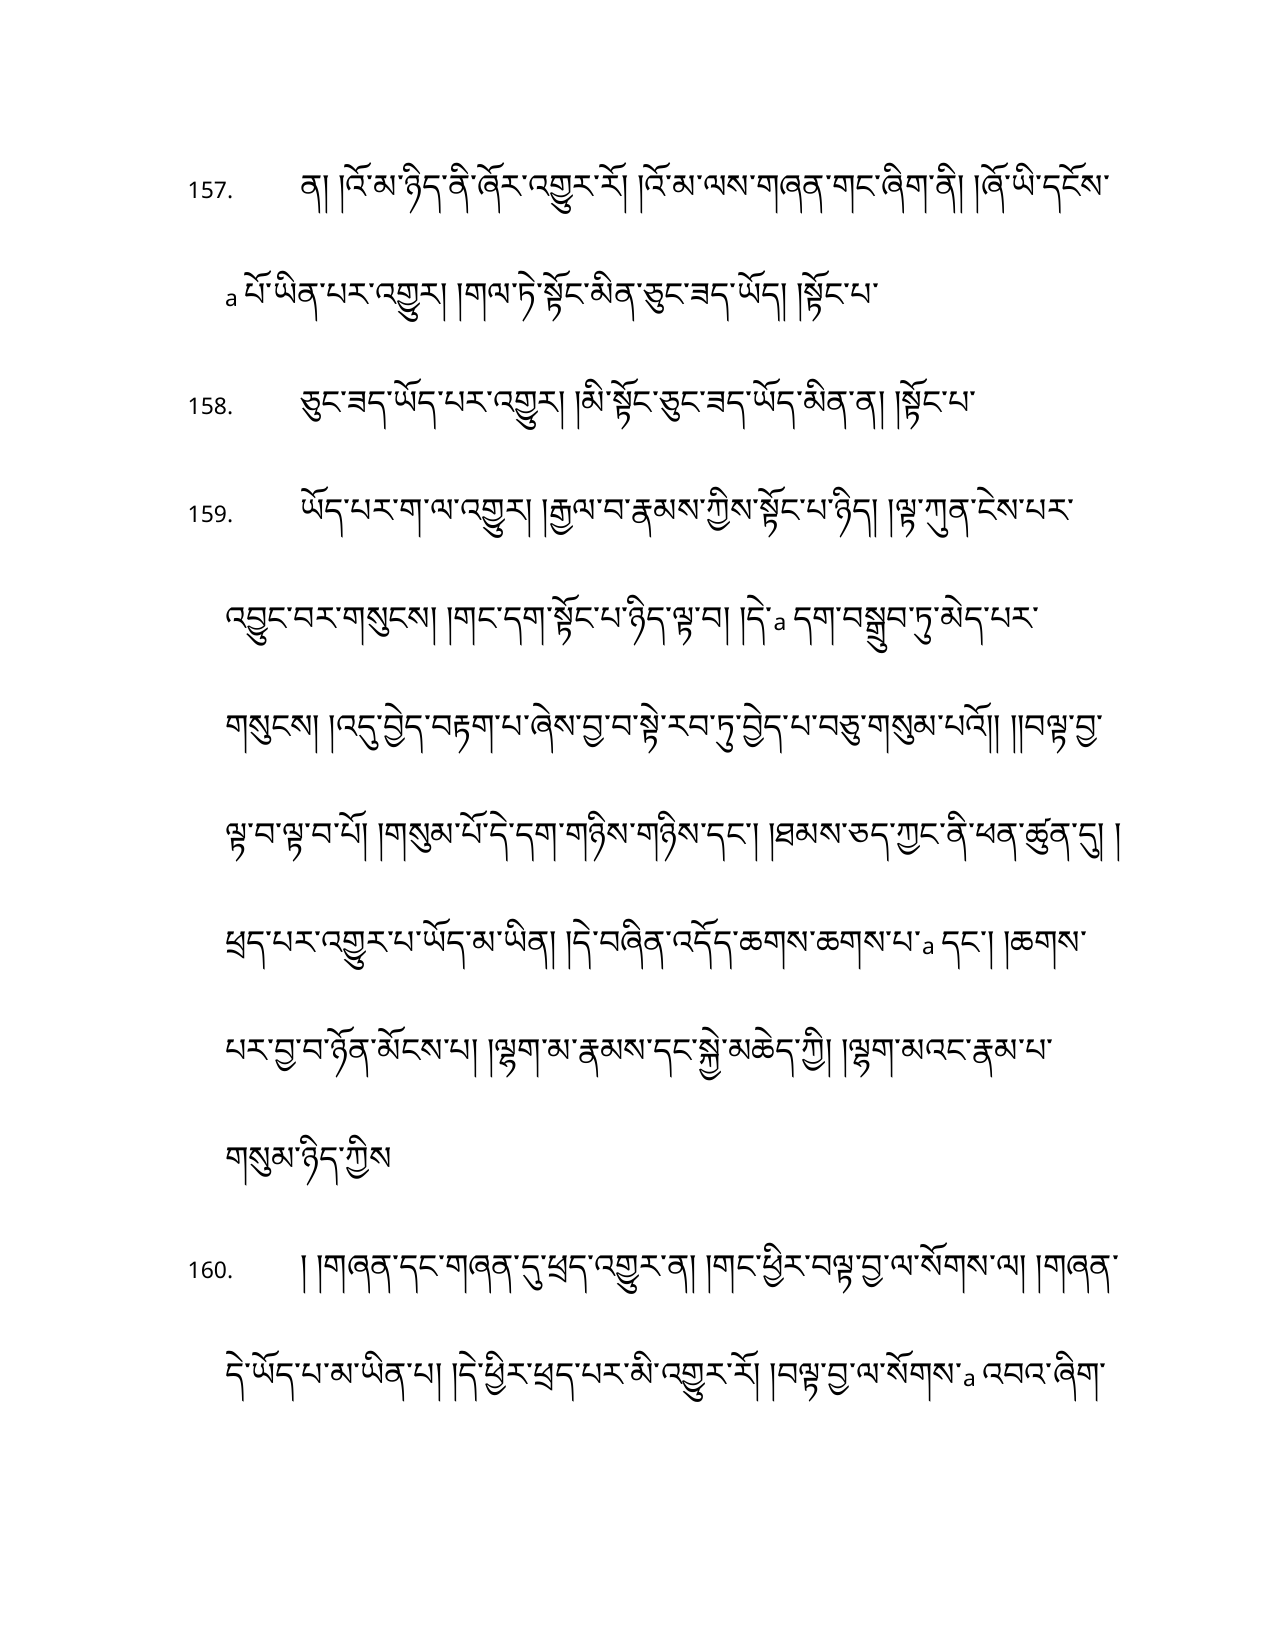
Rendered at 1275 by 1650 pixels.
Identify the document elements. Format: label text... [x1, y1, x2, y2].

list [187, 1229, 1125, 1431]
list ཅུང་ཟད་ཡོད་པར་འགྱུར། །མི་སྟོང་ཅུང་ཟད་ཡོད་མིན་ན། །སྟོང་པ་ [187, 366, 1125, 460]
list ན། །འོ་མ་ཉིད་ནི་ཞོར་འགྱུར་རོ། །འོ་མ་ལས་གཞན་གང་ཞིག་ནི། །ཞོ་ཡི་དངོས་aཔོ་ཡིན་པར་འགྱུར། །གལ་ཏེ་སྟོང་མིན་ཅུང་ཟད་ཡོད། །སྟོང་པ་ [187, 150, 1125, 352]
list ཡོད་པར་ག་ལ་འགྱུར། །རྒྱལ་བ་རྣམས་ཀྱིས་སྟོང་པ་ཉིད། །ལྟ་ཀུན་ངེས་པར་འབྱུང་བར་གསུངས། །གང་དག་སྟོང་པ་ཉིད་ལྟ་བ། །དེ་aདག་བསྒྲུབ་ཏུ་མེད་པར་གསུངས། །འདུ་བྱེད་བརྟག་པ་ཞེས་བྱ་བ་སྟེ་རབ་ཏུ་བྱེད་པ་བཅུ་གསུམ་པའོ།། །།བལྟ་བྱ་ལྟ་བ་ལྟ་བ་པོ། །གསུམ་པོ་དེ་དག་གཉིས་གཉིས་དང༌། །ཐམས་ཅད་ཀྱང་ནི་ཕན་ཚུན་དུ། །ཕྲད་པར་འགྱུར་པ་ཡོད་མ་ཡིན། །དེ་བཞིན་འདོད་ཆགས་ཆགས་པ་aདང་། །ཆགས་པར་བྱ་བ་ཉོན་མོངས་པ། །ལྷག་མ་རྣམས་དང་སྐྱེ་མཆེད་ཀྱི། །ལྷག་མའང་རྣམ་པ་གསུམ་ཉིད་ཀྱིས [187, 474, 1125, 1215]
